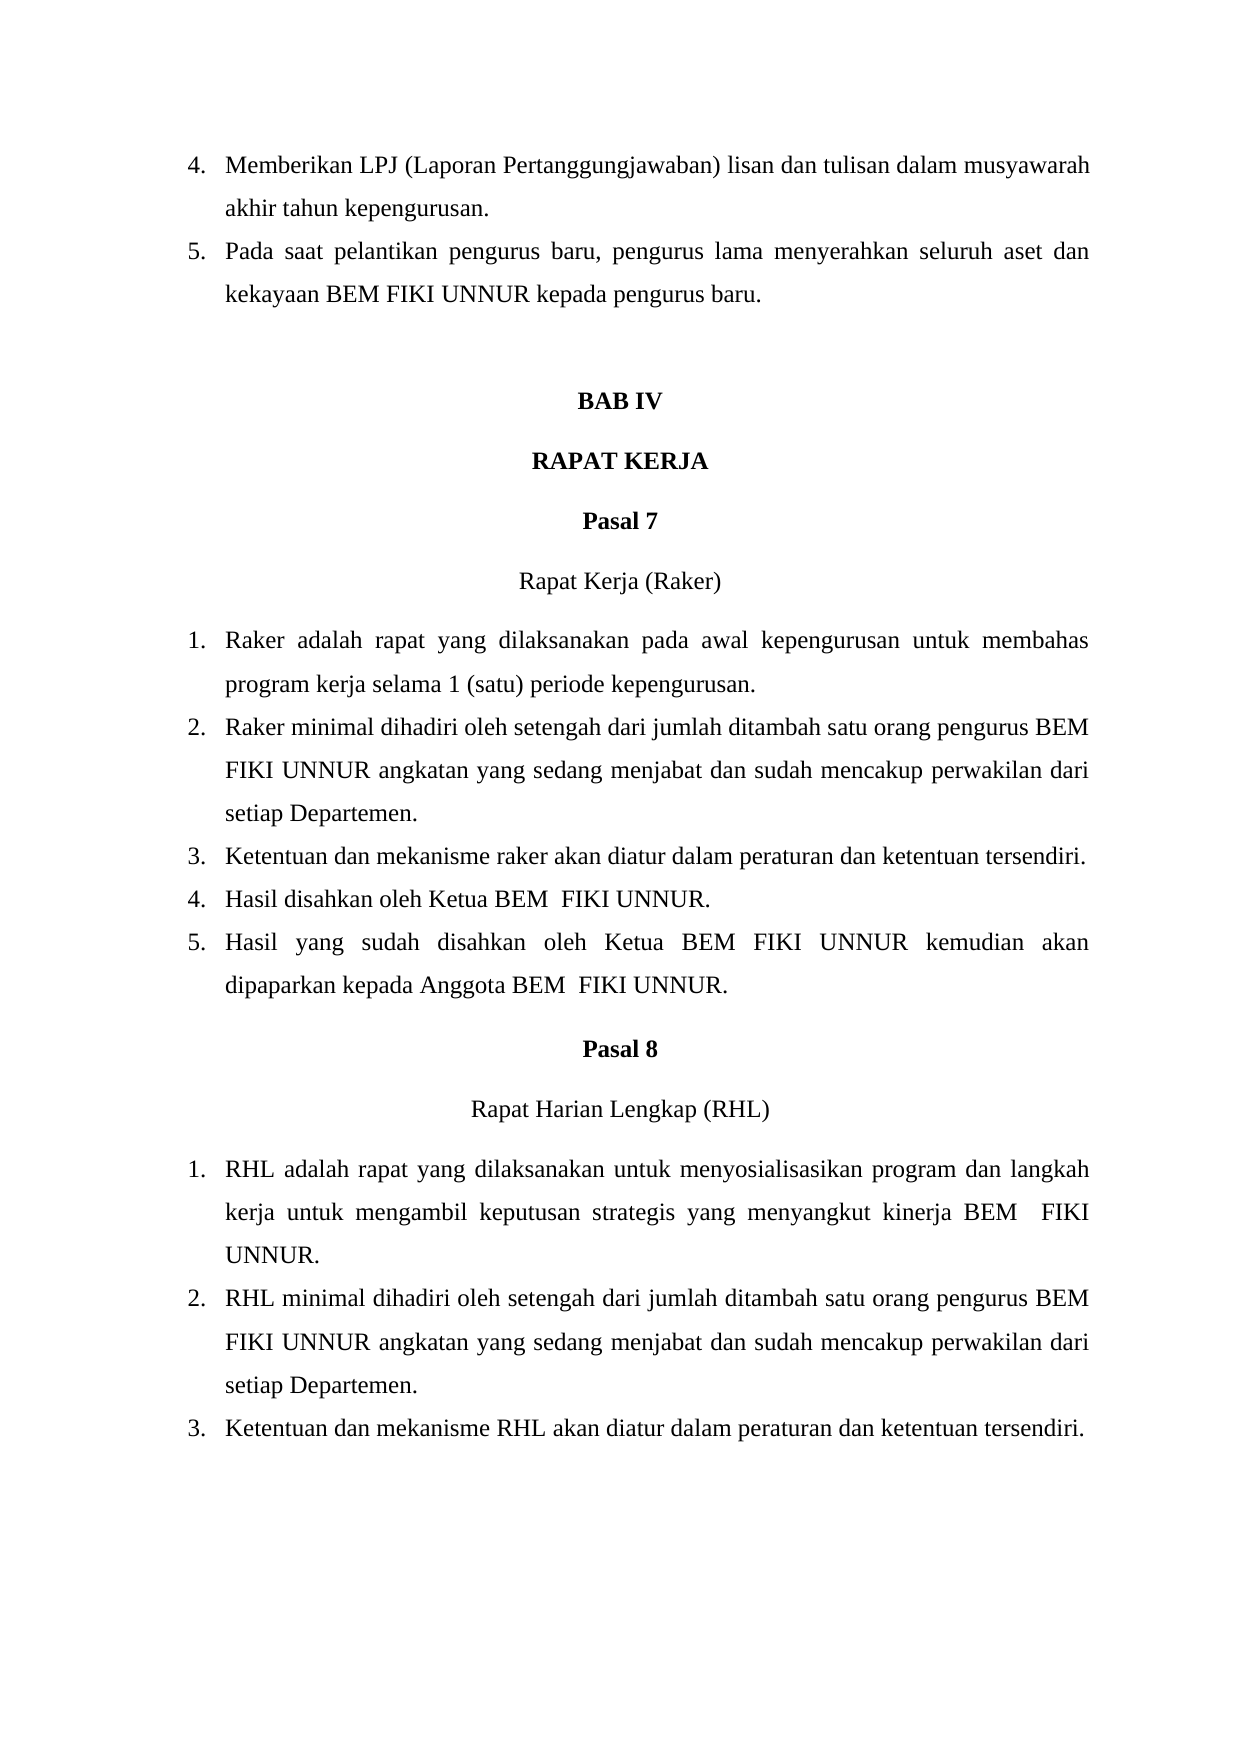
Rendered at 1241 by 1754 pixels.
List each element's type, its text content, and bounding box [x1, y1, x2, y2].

list Pada saat pelantikan pengurus baru, pengurus lama menyerahkan seluruh aset dan kekayaan BEM FIKI UNNUR kepada pengurus baru. [187, 236, 1090, 308]
list Raker adalah rapat yang dilaksanakan pada awal kepengurusan untuk membahas program kerja selama 1 (satu) periode kepengurusan. [187, 626, 1090, 697]
list Hasil disahkan oleh Ketua BEM FIKI UNNUR. [187, 884, 1090, 913]
text RAPAT KERJA [150, 446, 1090, 475]
list Hasil yang sudah disahkan oleh Ketua BEM FIKI UNNUR kemudian akan dipaparkan kepada Anggota BEM FIKI UNNUR. [187, 927, 1090, 999]
list RHL minimal dihadiri oleh setengah dari jumlah ditambah satu orang pengurus BEM FIKI UNNUR angkatan yang sedang menjabat dan sudah mencakup perwakilan dari setiap Departemen. [187, 1283, 1090, 1398]
list RHL adalah rapat yang dilaksanakan untuk menyosialisasikan program dan langkah kerja untuk mengambil keputusan strategis yang menyangkut kinerja BEM FIKI UNNUR. [187, 1154, 1090, 1269]
text Rapat Harian Lengkap (RHL) [150, 1094, 1090, 1123]
list Ketentuan dan mekanisme raker akan diatur dalam peraturan dan ketentuan tersendiri. [187, 841, 1090, 870]
text Pasal 7 [150, 506, 1090, 535]
list Memberikan LPJ (Laporan Pertanggungjawaban) lisan dan tulisan dalam musyawarah akhir tahun kepengurusan. [187, 150, 1090, 222]
text Rapat Kerja (Raker) [150, 566, 1090, 594]
text Pasal 8 [150, 1034, 1090, 1063]
list Raker minimal dihadiri oleh setengah dari jumlah ditambah satu orang pengurus BEM FIKI UNNUR angkatan yang sedang menjabat dan sudah mencakup perwakilan dari setiap Departemen. [187, 712, 1090, 827]
text BAB IV [150, 386, 1090, 415]
list Ketentuan dan mekanisme RHL akan diatur dalam peraturan dan ketentuan tersendiri. [187, 1413, 1090, 1442]
